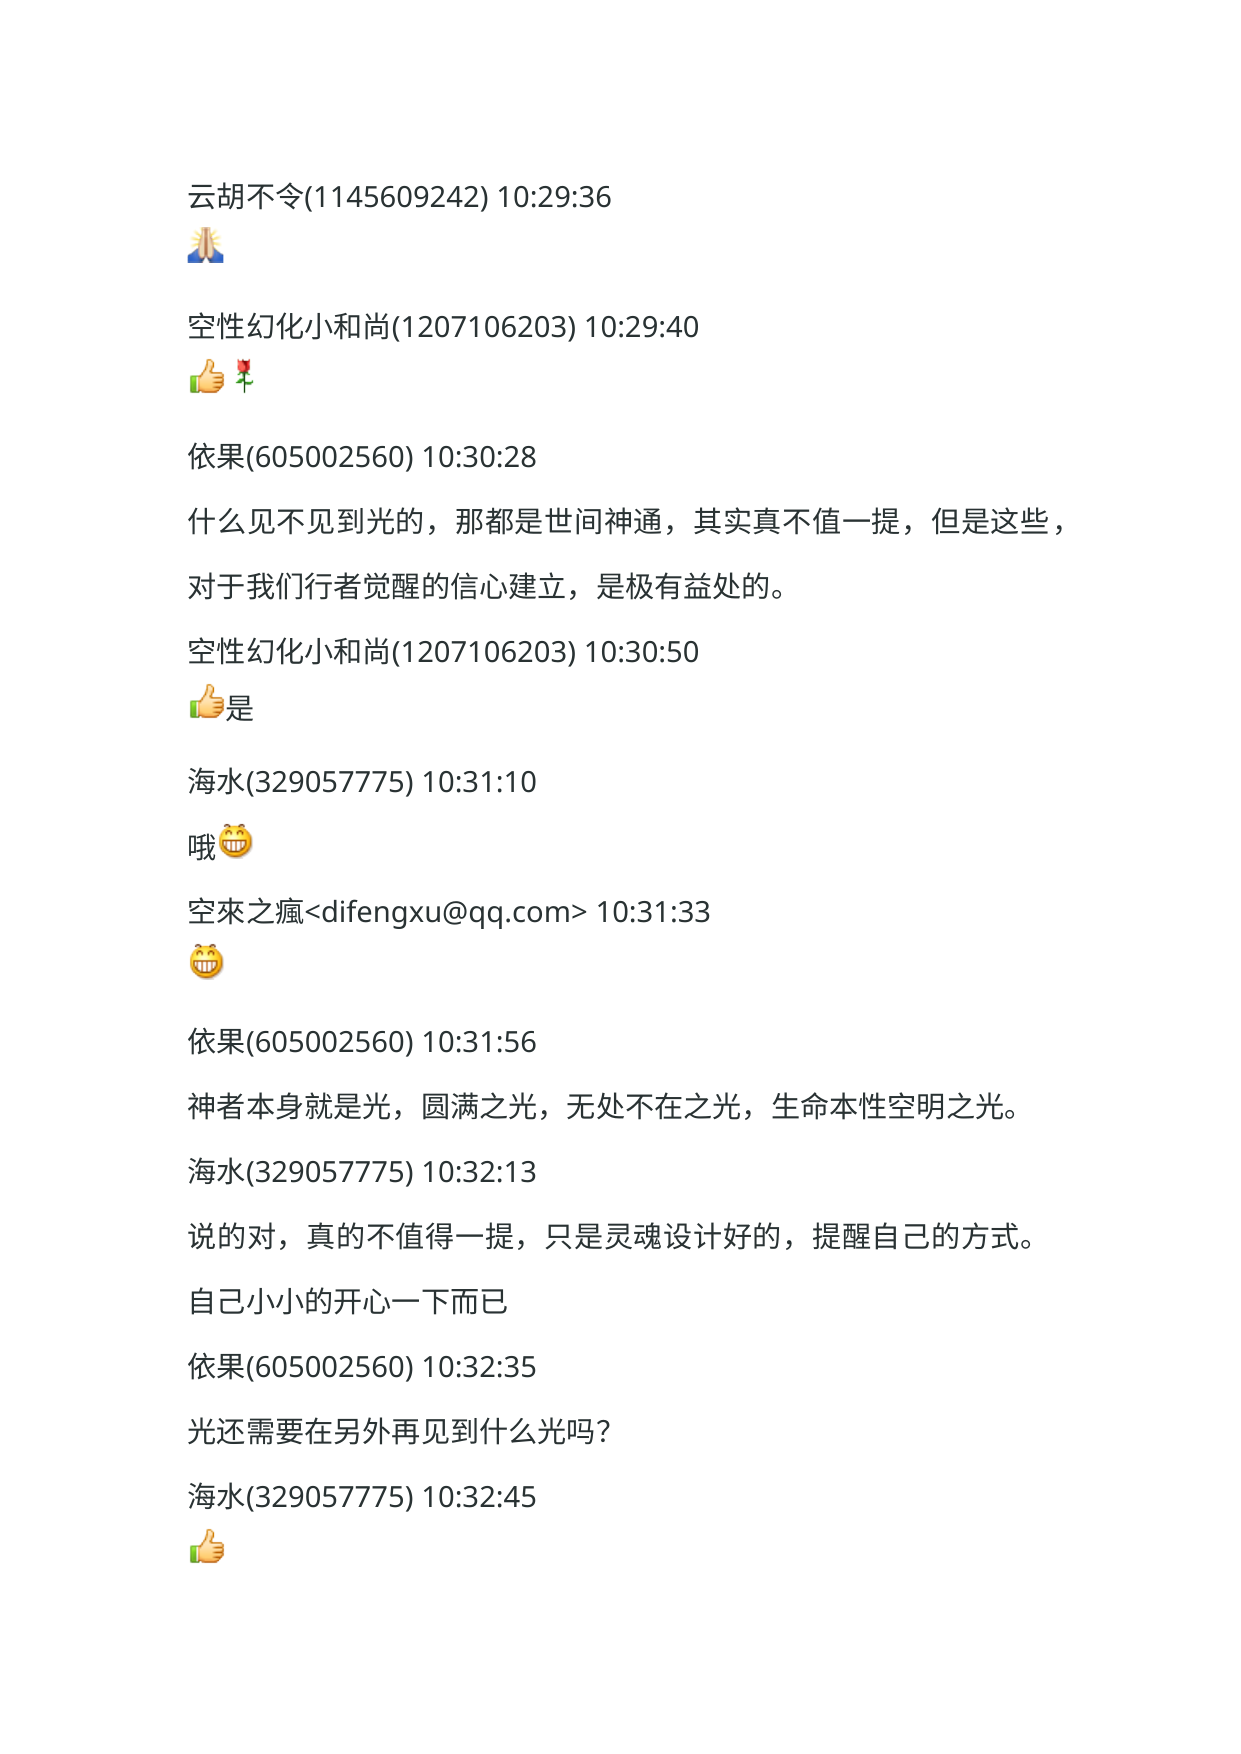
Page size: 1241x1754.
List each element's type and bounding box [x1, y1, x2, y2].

text [187, 162, 1053, 1592]
picture [187, 1527, 226, 1565]
picture [216, 821, 255, 859]
picture [187, 682, 226, 720]
picture [187, 227, 224, 263]
picture [187, 942, 226, 980]
picture [187, 357, 263, 395]
